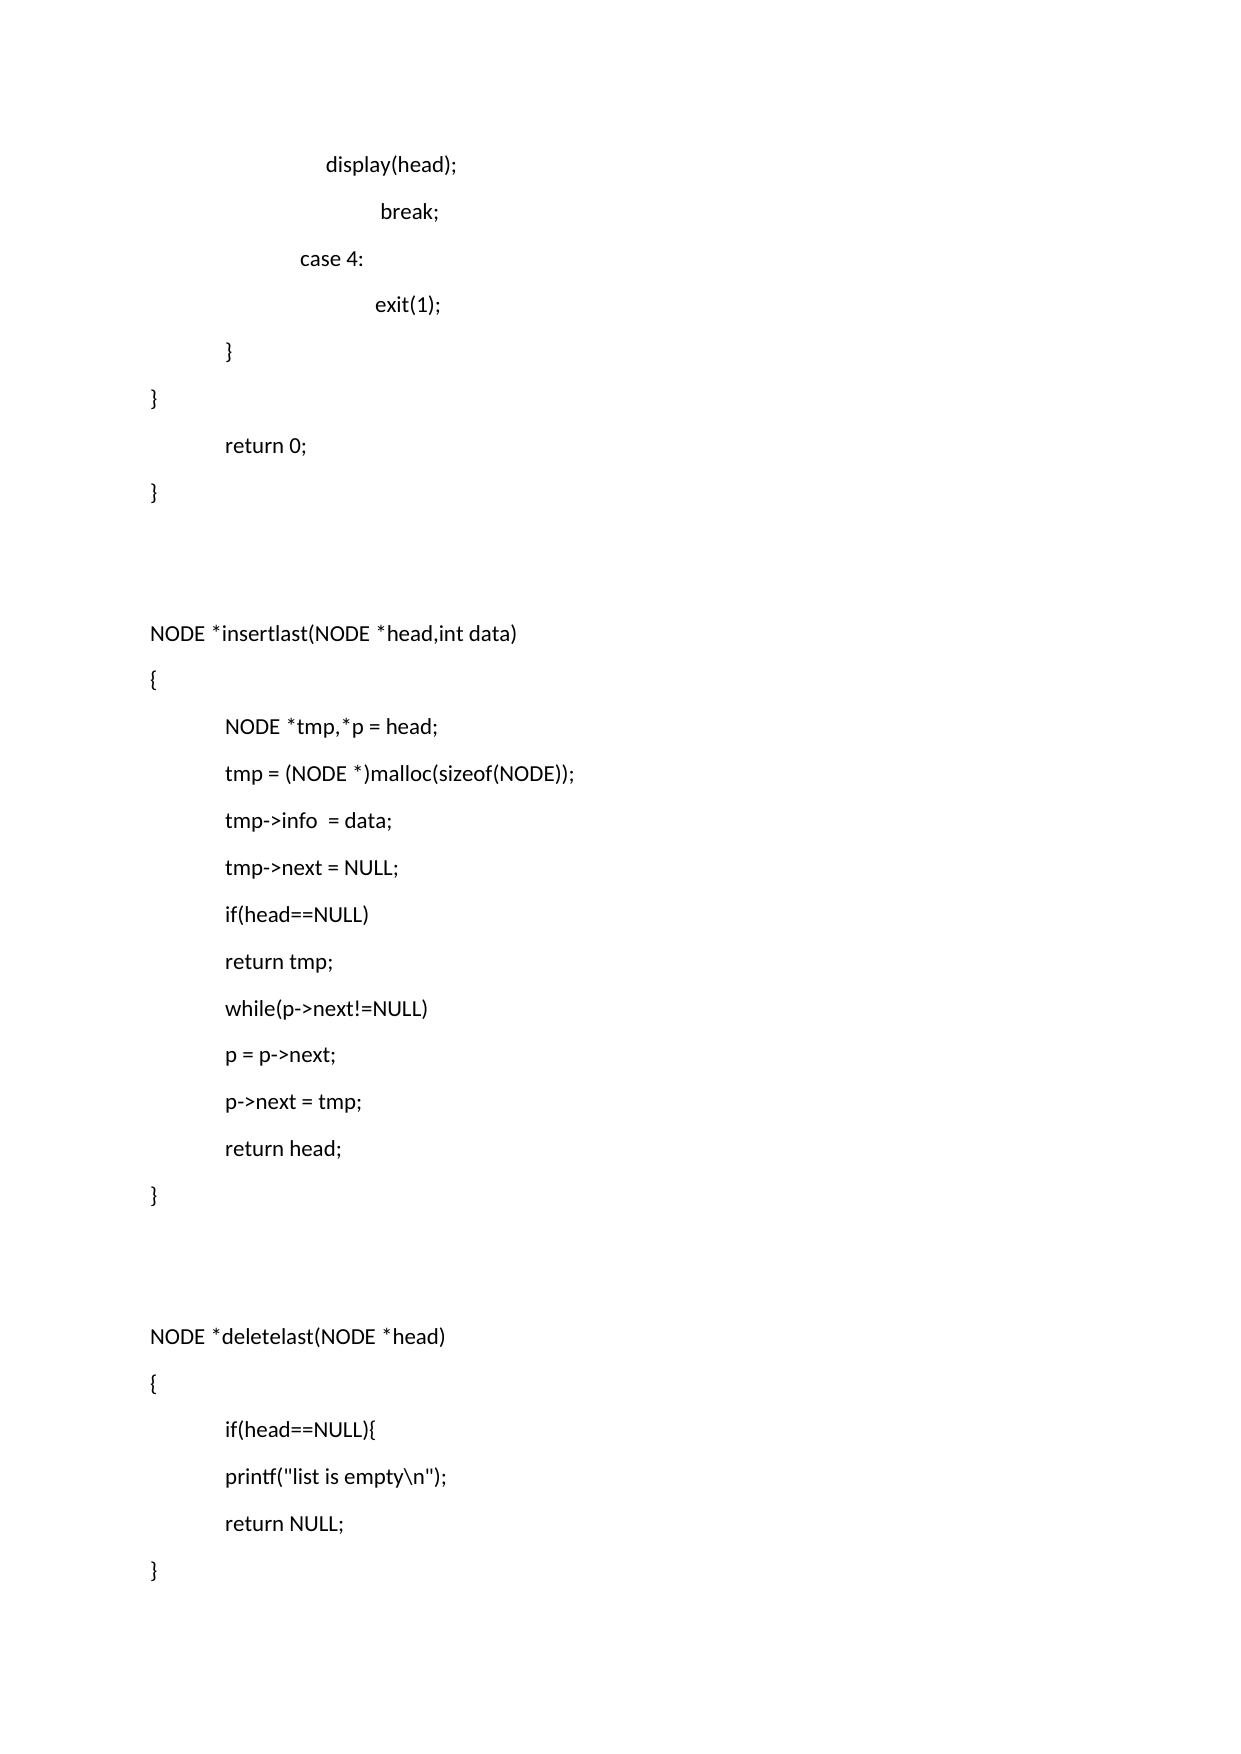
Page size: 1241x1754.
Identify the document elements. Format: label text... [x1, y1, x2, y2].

text NODE *tmp,*p = head; [150, 712, 1090, 741]
text return NULL; [150, 1509, 1090, 1537]
text case 4: [150, 244, 1090, 272]
text p = p->next; [150, 1041, 1090, 1069]
text tmp = (NODE *)malloc(sizeof(NODE)); [150, 759, 1090, 787]
text display(head); [150, 150, 1090, 178]
text while(p->next!=NULL) [150, 994, 1090, 1022]
text NODE *deletelast(NODE *head) [150, 1322, 1090, 1350]
text exit(1); [150, 291, 1090, 319]
text return head; [150, 1134, 1090, 1162]
text if(head==NULL) [150, 900, 1090, 928]
text NODE *insertlast(NODE *head,int data) [150, 619, 1090, 647]
text p->next = tmp; [150, 1087, 1090, 1116]
text { [150, 1369, 1090, 1397]
text printf("list is empty\n"); [150, 1462, 1090, 1491]
text if(head==NULL){ [150, 1416, 1090, 1444]
text tmp->next = NULL; [150, 853, 1090, 881]
text return 0; [150, 431, 1090, 459]
text { [150, 666, 1090, 694]
text break; [150, 197, 1090, 225]
text return tmp; [150, 947, 1090, 975]
text } [150, 1556, 1090, 1584]
text } [150, 384, 1090, 412]
text tmp->info = data; [150, 806, 1090, 834]
text } [150, 478, 1090, 506]
text } [150, 337, 1090, 366]
text } [150, 1181, 1090, 1209]
